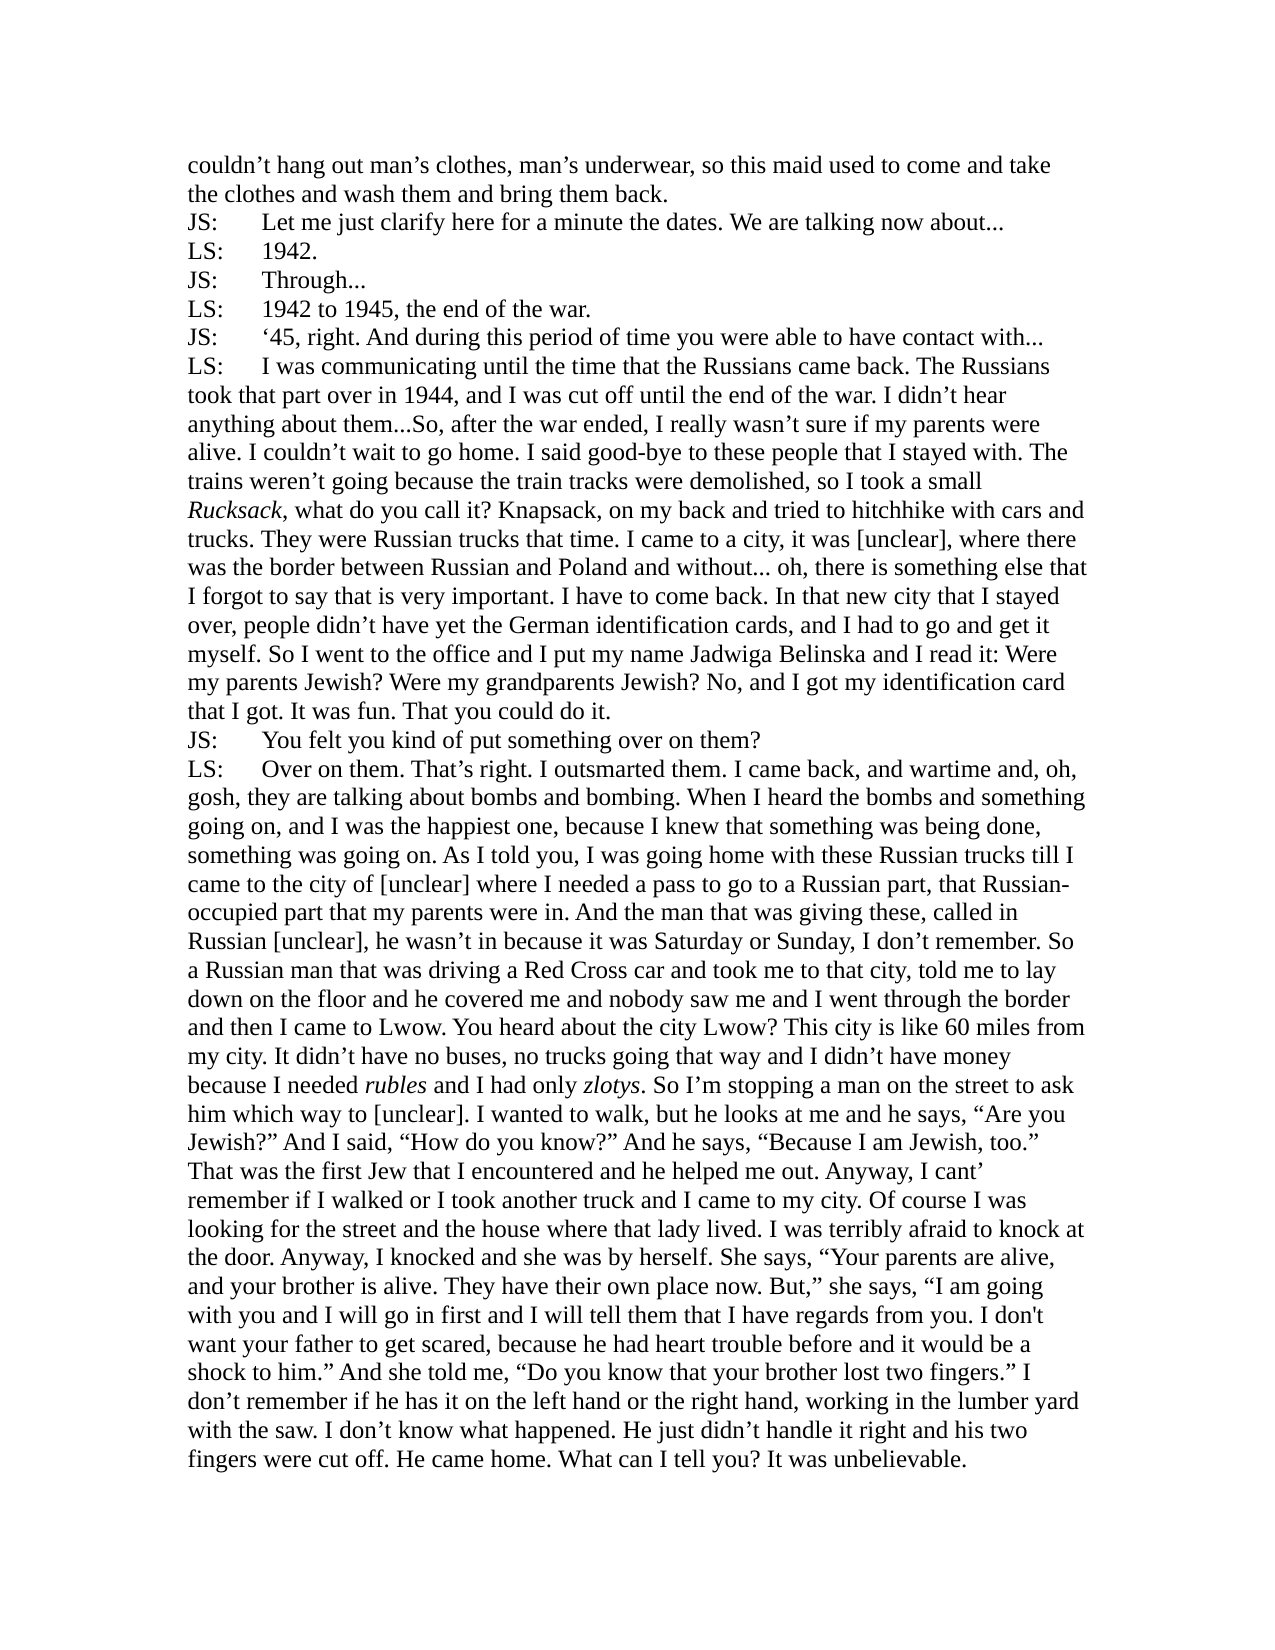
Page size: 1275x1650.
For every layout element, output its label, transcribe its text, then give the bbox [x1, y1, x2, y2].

text JS: Through... [187, 265, 1087, 294]
text LS: Over on them. That’s right. I outsmarted them. I came back, and wartime and, oh, gosh, they are talking about bombs and bombing. When I heard the bombs and something going on, and I was the happiest one, because I knew that something was being done, something was going on. As I told you, I was going home with these Russian trucks till I came to the city of [unclear] where I needed a pass to go to a Russian part, that Russian-occupied part that my parents were in. And the man that was giving these, called in Russian [unclear], he wasn’t in because it was Saturday or Sunday, I don’t remember. So a Russian man that was driving a Red Cross car and took me to that city, told me to lay down on the floor and he covered me and nobody saw me and I went through the border and then I came to Lwow. You heard about the city Lwow? This city is like 60 miles from my city. It didn’t have no buses, no trucks going that way and I didn’t have money because I needed rubles and I had only zlotys. So I’m stopping a man on the street to ask him which way to [unclear]. I wanted to walk, but he looks at me and he says, “Are you Jewish?” And I said, “How do you know?” And he says, “Because I am Jewish, too.” That was the first Jew that I encountered and he helped me out. Anyway, I cant’ remember if I walked or I took another truck and I came to my city. Of course I was looking for the street and the house where that lady lived. I was terribly afraid to knock at the door. Anyway, I knocked and she was by herself. She says, “Your parents are alive, and your brother is alive. They have their own place now. But,” she says, “I am going with you and I will go in first and I will tell them that I have regards from you. I don't want your father to get scared, because he had heart trouble before and it would be a shock to him.” And she told me, “Do you know that your brother lost two fingers.” I don’t remember if he has it on the left hand or the right hand, working in the lumber yard with the saw. I don’t know what happened. He just didn’t handle it right and his two fingers were cut off. He came home. What can I tell you? It was unbelievable. [187, 754, 1087, 1472]
text JS: You felt you kind of put something over on them? [187, 725, 1087, 754]
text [187, 150, 1087, 207]
text JS: ‘45, right. And during this period of time you were able to have contact with... [187, 322, 1087, 351]
text JS: Let me just clarify here for a minute the dates. We are talking now about... [187, 207, 1087, 236]
text LS: 1942. [187, 236, 1087, 265]
text LS: I was communicating until the time that the Russians came back. The Russians took that part over in 1944, and I was cut off until the end of the war. I didn’t hear anything about them...So, after the war ended, I really wasn’t sure if my parents were alive. I couldn’t wait to go home. I said good-bye to these people that I stayed with. The trains weren’t going because the train tracks were demolished, so I took a small Rucksack, what do you call it? Knapsack, on my back and tried to hitchhike with cars and trucks. They were Russian trucks that time. I came to a city, it was [unclear], where there was the border between Russian and Poland and without... oh, there is something else that I forgot to say that is very important. I have to come back. In that new city that I stayed over, people didn’t have yet the German identification cards, and I had to go and get it myself. So I went to the office and I put my name Jadwiga Belinska and I read it: Were my parents Jewish? Were my grandparents Jewish? No, and I got my identification card that I got. It was fun. That you could do it. [187, 351, 1087, 725]
text LS: 1942 to 1945, the end of the war. [187, 294, 1087, 322]
